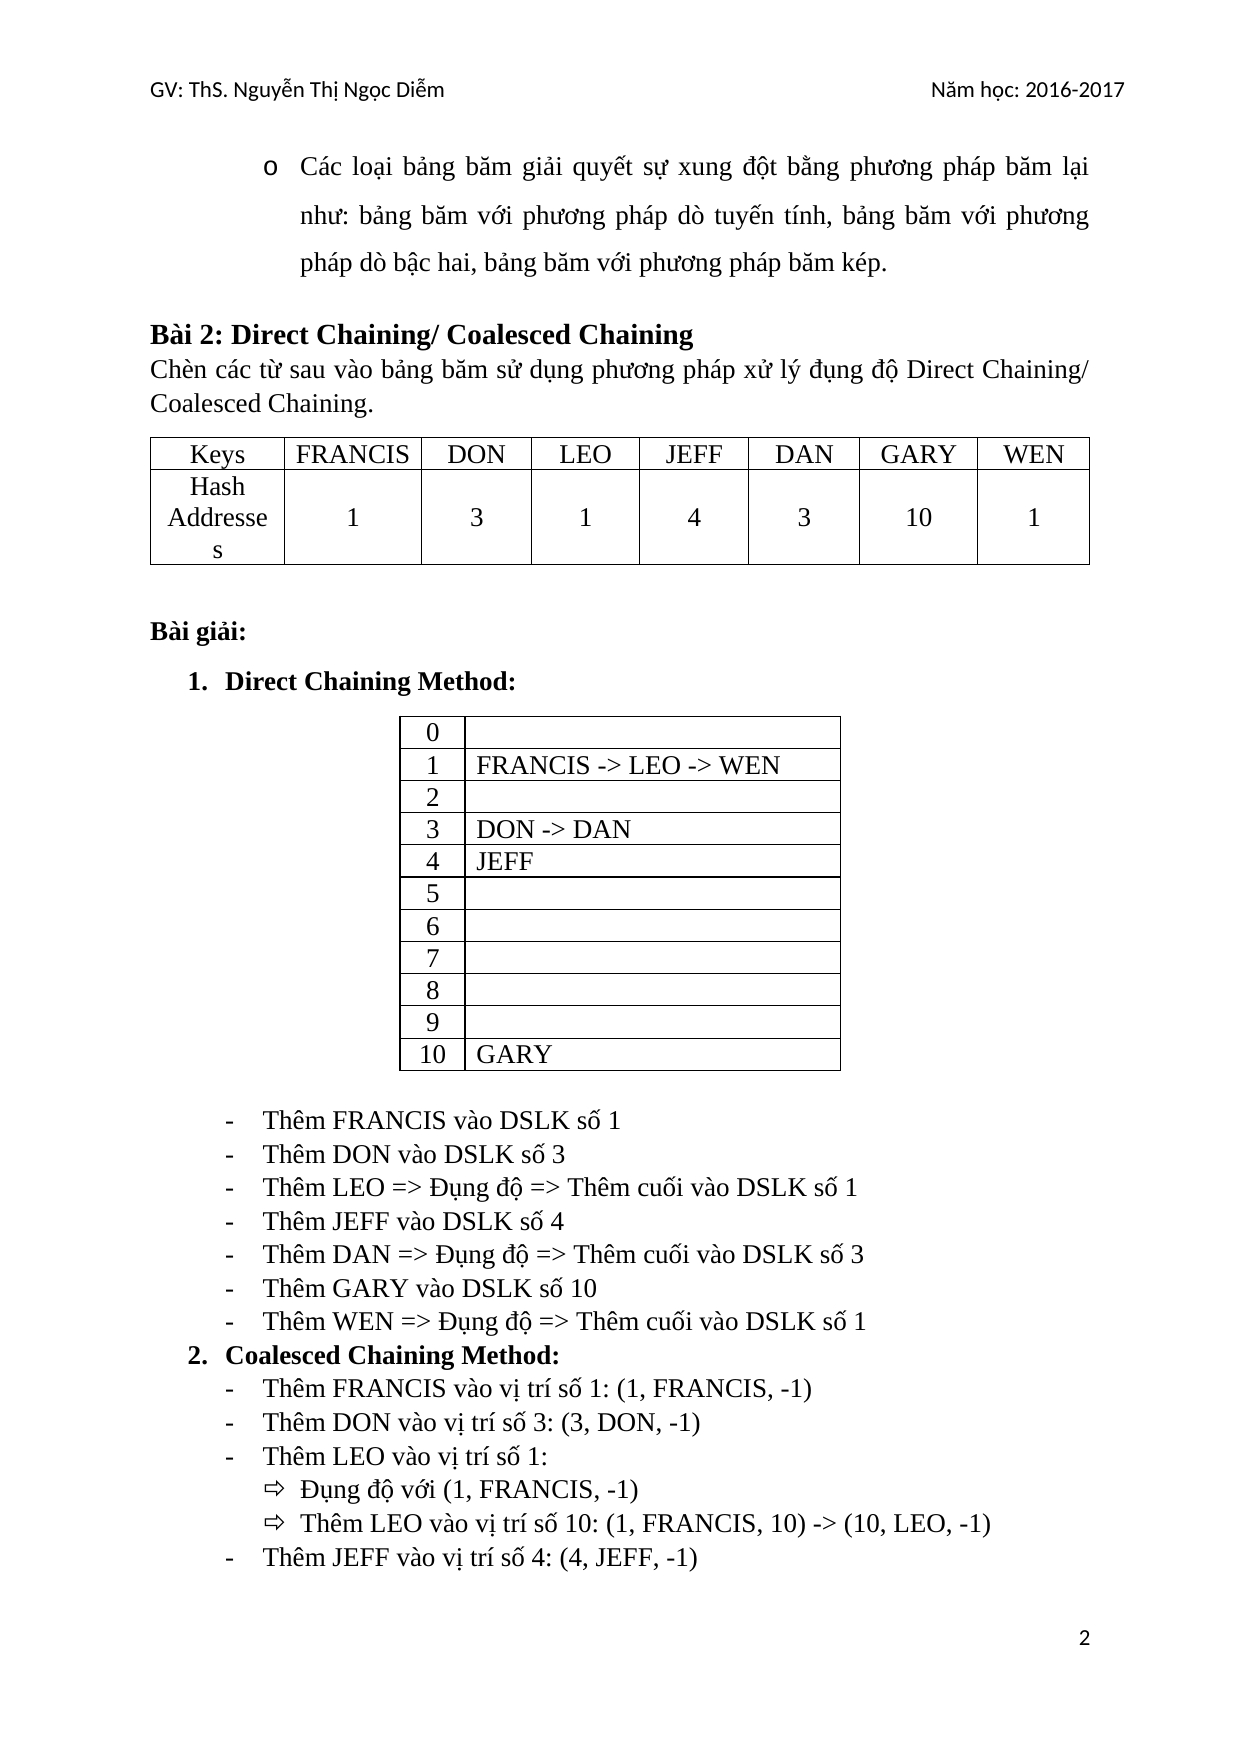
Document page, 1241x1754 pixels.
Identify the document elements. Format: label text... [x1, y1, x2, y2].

table_header 0 [401, 717, 464, 748]
table_header WEN [978, 438, 1089, 469]
table_cell FRANCIS -> LEO -> WEN [466, 749, 840, 780]
list Thêm DAN => Đụng độ => Thêm cuối vào DSLK số 3 [225, 1238, 1090, 1269]
table_cell JEFF [466, 845, 840, 876]
table_cell 1 [532, 470, 639, 564]
list Đụng độ với (1, FRANCIS, -1) [262, 1473, 1090, 1504]
table_cell 4 [640, 470, 748, 564]
table_cell 7 [401, 942, 464, 973]
table_cell 9 [401, 1006, 464, 1037]
text Chèn các từ sau vào bảng băm sử dụng phương pháp xử lý đụng độ Direct Chaining/ Coalesced Chaining. [150, 353, 1090, 418]
table_header Keys [151, 438, 284, 469]
list Thêm LEO vào vị trí số 10: (1, FRANCIS, 10) -> (10, LEO, -1) [262, 1507, 1090, 1538]
table_cell 4 [401, 845, 464, 876]
list Thêm JEFF vào DSLK số 4 [225, 1205, 1090, 1236]
table_cell 1 [285, 470, 421, 564]
table_cell 1 [401, 749, 464, 780]
table_header DON [422, 438, 531, 469]
table_cell 1 [978, 470, 1089, 564]
table_header [466, 717, 840, 748]
table_cell 3 [401, 813, 464, 844]
text Bài giải: [150, 615, 1090, 646]
table_cell 5 [401, 878, 464, 909]
table_cell 2 [401, 781, 464, 812]
table_cell [466, 1006, 840, 1037]
table_cell DON -> DAN [466, 813, 840, 844]
table_cell Hash Addresses [151, 470, 284, 564]
table_cell [466, 781, 840, 812]
list Thêm DON vào vị trí số 3: (3, DON, -1) [225, 1406, 1090, 1437]
table_cell [466, 910, 840, 941]
table_cell GARY [466, 1039, 840, 1069]
list Thêm GARY vào DSLK số 10 [225, 1272, 1090, 1303]
list Các loại bảng băm giải quyết sự xung đột bằng phương pháp băm lại như: bảng băm với phương pháp dò tuyến tính, bảng băm với phương pháp dò bậc hai, bảng băm với phương pháp băm kép. [262, 150, 1090, 277]
table_header LEO [532, 438, 639, 469]
list Thêm LEO vào vị trí số 1: [225, 1439, 1090, 1471]
table_header FRANCIS [285, 438, 421, 469]
table_header GARY [860, 438, 977, 469]
table_cell 10 [401, 1039, 464, 1069]
table_cell 8 [401, 974, 464, 1005]
list Thêm WEN => Đụng độ => Thêm cuối vào DSLK số 1 [225, 1305, 1090, 1337]
table_cell [466, 942, 840, 973]
list Thêm FRANCIS vào DSLK số 1 [225, 1104, 1090, 1135]
subtitle Bài 2: Direct Chaining/ Coalesced Chaining [150, 317, 1090, 351]
list Coalesced Chaining Method: [187, 1339, 1090, 1370]
table_header JEFF [640, 438, 748, 469]
table_cell [466, 878, 840, 909]
table_cell 10 [860, 470, 977, 564]
table_cell 3 [749, 470, 859, 564]
table_header DAN [749, 438, 859, 469]
list Thêm FRANCIS vào vị trí số 1: (1, FRANCIS, -1) [225, 1372, 1090, 1404]
table_cell 3 [422, 470, 531, 564]
list Thêm JEFF vào vị trí số 4: (4, JEFF, -1) [225, 1541, 1090, 1572]
list Thêm DON vào DSLK số 3 [225, 1138, 1090, 1169]
list Thêm LEO => Đụng độ => Thêm cuối vào DSLK số 1 [225, 1171, 1090, 1202]
list Direct Chaining Method: [187, 665, 1090, 696]
table_cell 6 [401, 910, 464, 941]
table_cell [466, 974, 840, 1005]
